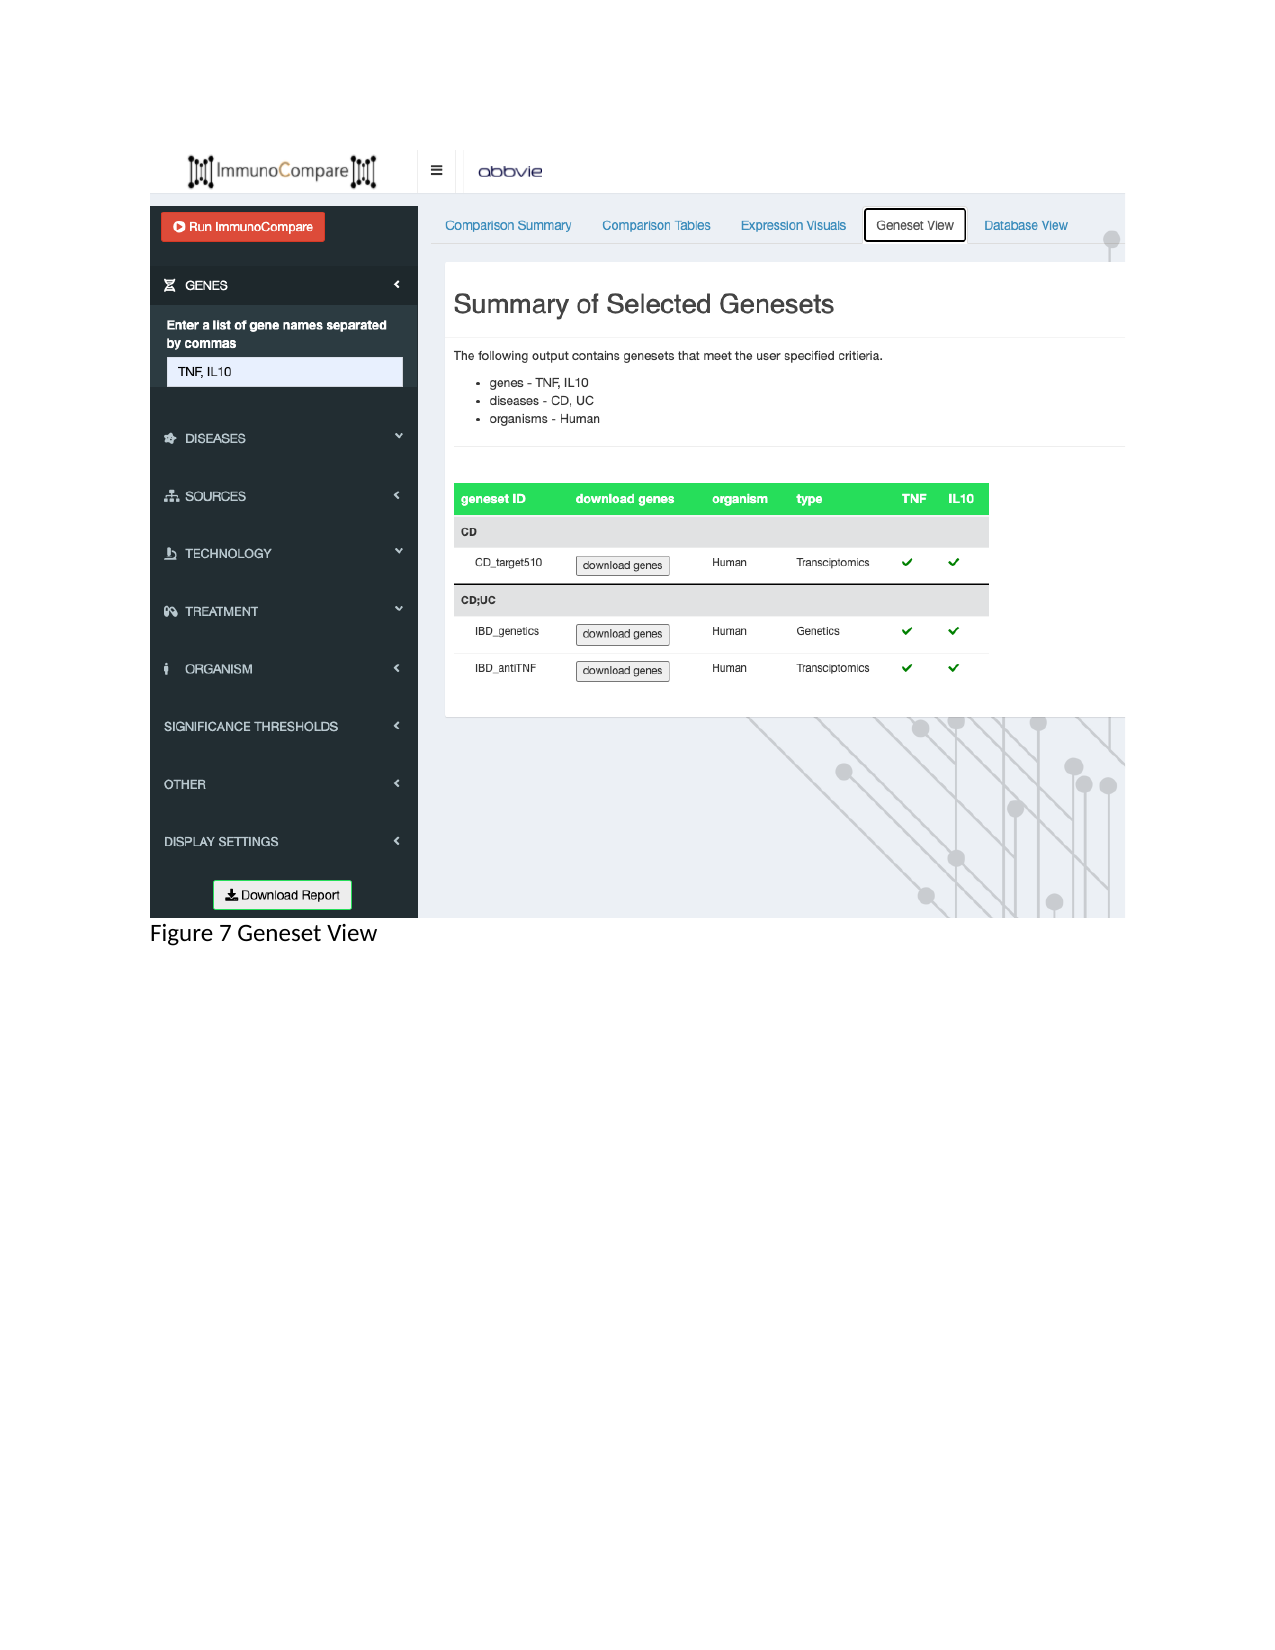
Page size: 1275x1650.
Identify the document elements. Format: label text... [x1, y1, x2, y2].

text Figure 7 Geneset View [150, 918, 1125, 948]
picture [150, 150, 1125, 918]
